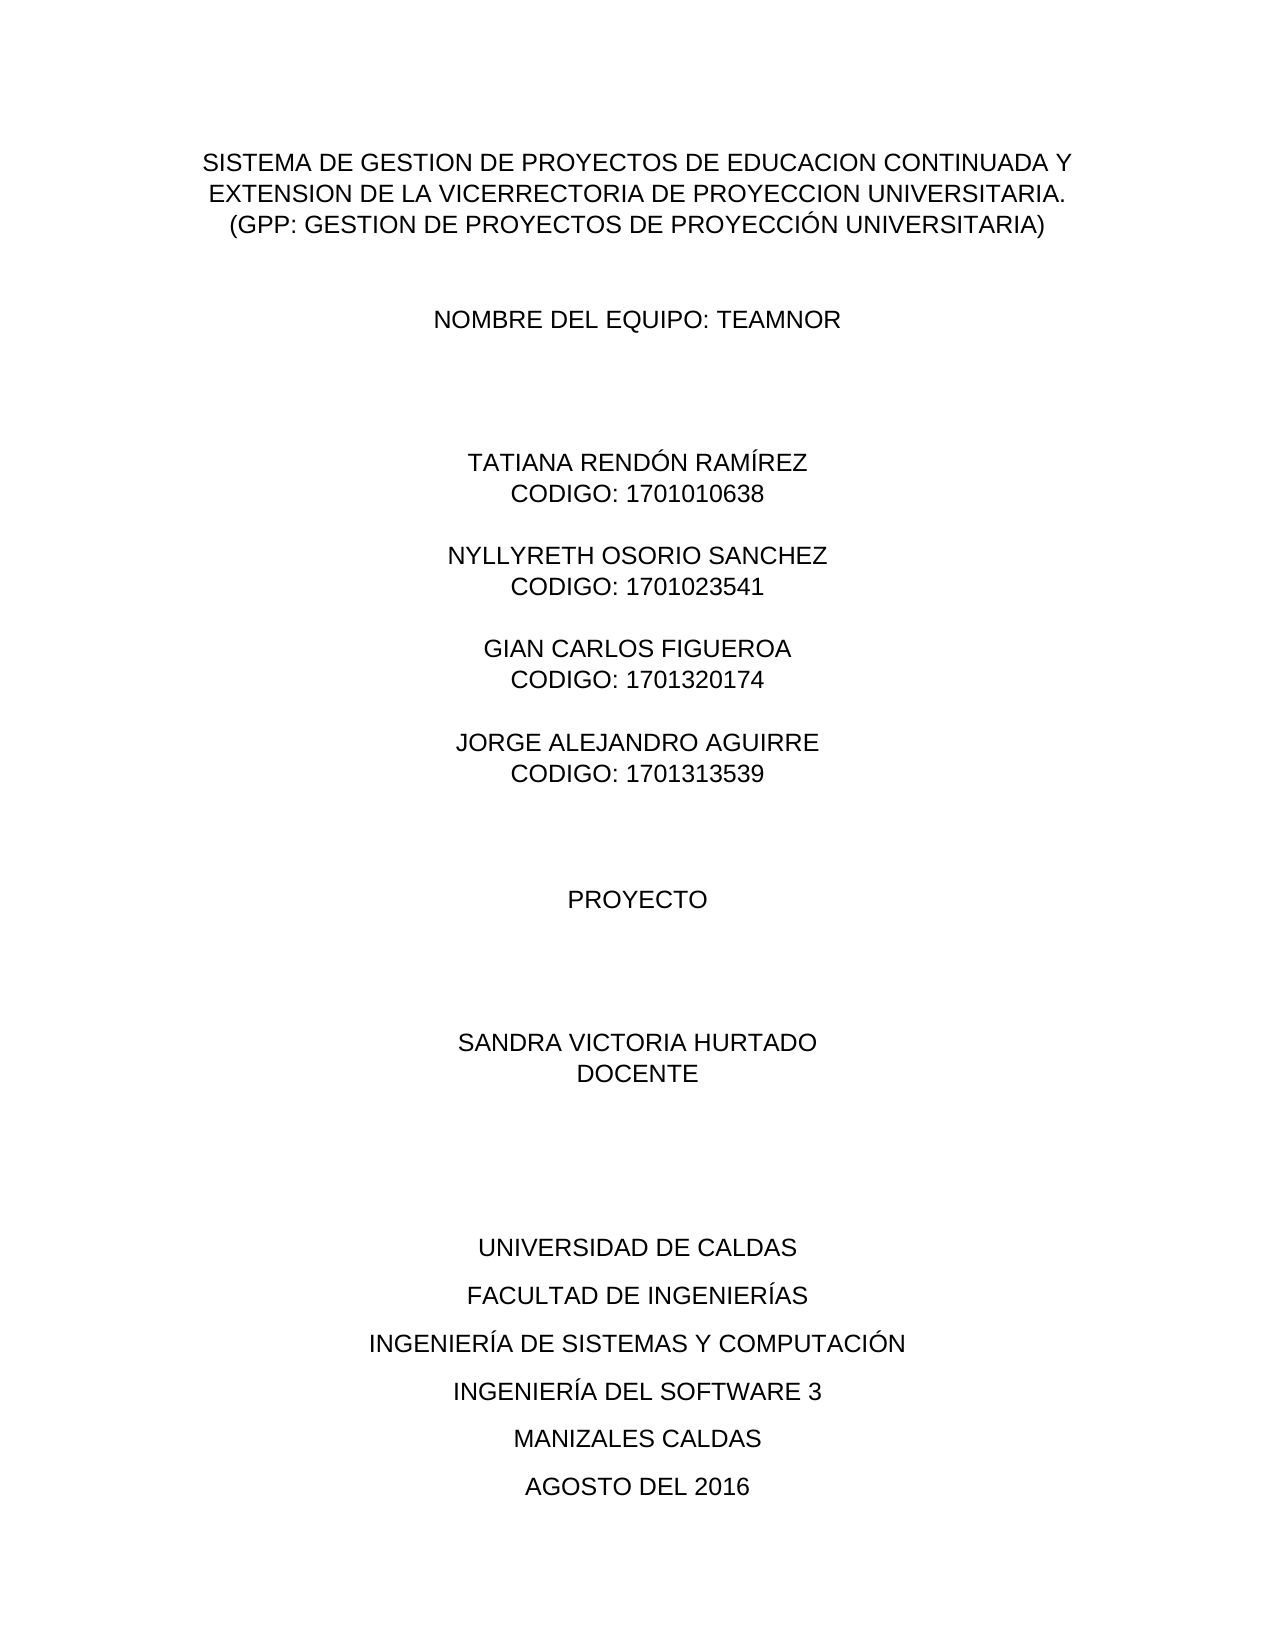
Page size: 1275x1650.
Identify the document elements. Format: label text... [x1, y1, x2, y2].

text CODIGO: 1701023541 [177, 572, 1098, 601]
text CODIGO: 1701320174 [177, 666, 1098, 694]
text CODIGO: 1701010638 [177, 479, 1098, 508]
text MANIZALES CALDAS [177, 1424, 1098, 1453]
text JORGE ALEJANDRO AGUIRRE [177, 728, 1098, 756]
text INGENIERÍA DE SISTEMAS Y COMPUTACIÓN [177, 1329, 1098, 1358]
text GIAN CARLOS FIGUEROA [177, 634, 1098, 663]
text INGENIERÍA DEL SOFTWARE 3 [177, 1377, 1098, 1405]
text AGOSTO DEL 2016 [177, 1472, 1098, 1501]
text UNIVERSIDAD DE CALDAS [177, 1233, 1098, 1262]
text SANDRA VICTORIA HURTADO [177, 1028, 1098, 1057]
text SISTEMA DE GESTION DE PROYECTOS DE EDUCACION CONTINUADA Y EXTENSION DE LA VICERRECTORIA DE PROYECCION UNIVERSITARIA. (GPP: GESTION DE PROYECTOS DE PROYECCIÓN UNIVERSITARIA) [177, 148, 1098, 238]
text NOMBRE DEL EQUIPO: TEAMNOR [177, 305, 1098, 334]
text FACULTAD DE INGENIERÍAS [177, 1281, 1098, 1310]
text TATIANA RENDÓN RAMÍREZ [177, 448, 1098, 477]
text PROYECTO [177, 885, 1098, 914]
text NYLLYRETH OSORIO SANCHEZ [177, 541, 1098, 570]
text CODIGO: 1701313539 [177, 759, 1098, 787]
text DOCENTE [177, 1059, 1098, 1088]
